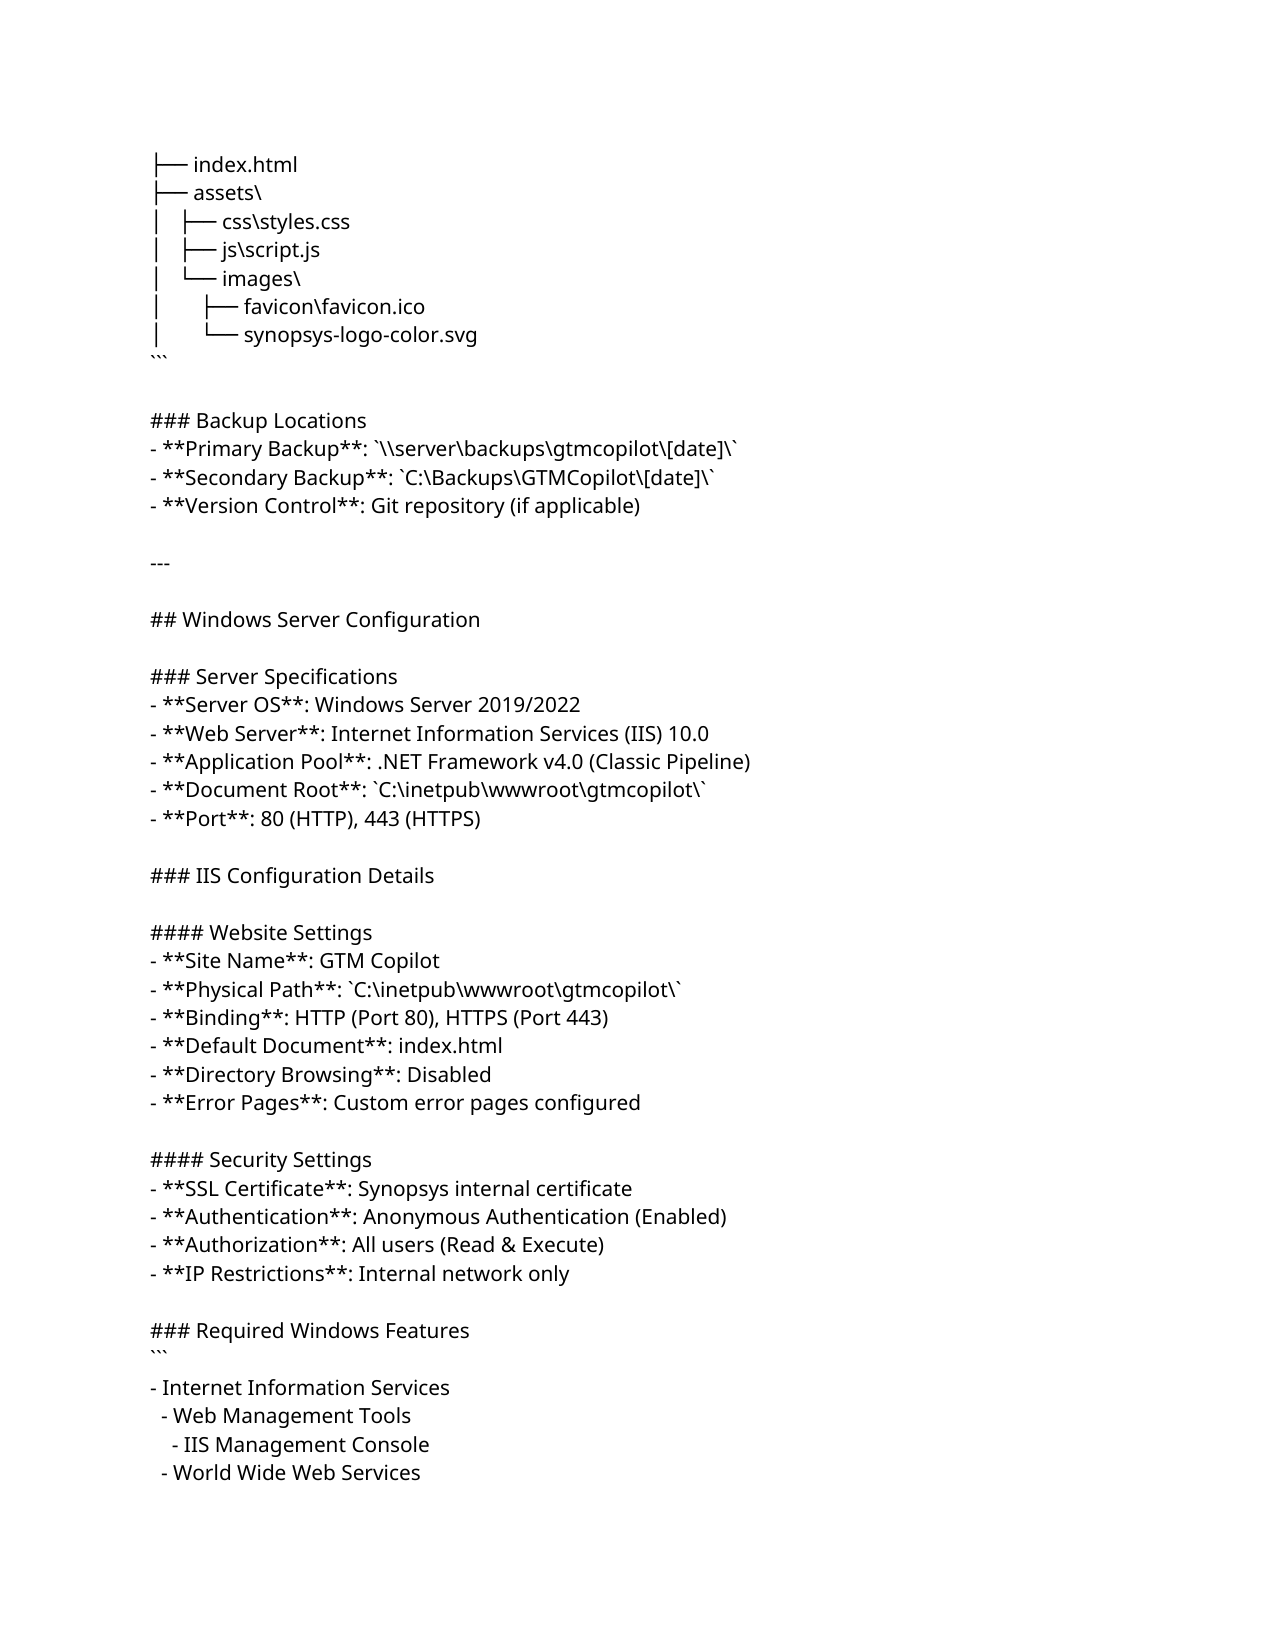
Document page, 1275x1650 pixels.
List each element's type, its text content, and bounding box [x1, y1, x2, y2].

text #### Security Settings [150, 1145, 1125, 1174]
text │ ├── css\styles.css [150, 207, 1125, 235]
text - **Default Document**: index.html [150, 1032, 1125, 1060]
text - **Authentication**: Anonymous Authentication (Enabled) [150, 1202, 1125, 1231]
text - **Application Pool**: .NET Framework v4.0 (Classic Pipeline) [150, 747, 1125, 776]
text - World Wide Web Services [150, 1458, 1125, 1487]
text ## Windows Server Configuration [150, 605, 1125, 633]
text --- [150, 548, 1125, 577]
text │ └── images\ [150, 264, 1125, 292]
text ### Server Specifications [150, 662, 1125, 690]
text - **Web Server**: Internet Information Services (IIS) 10.0 [150, 719, 1125, 747]
text - **Server OS**: Windows Server 2019/2022 [150, 690, 1125, 719]
text ``` [150, 349, 1125, 377]
text - **Authorization**: All users (Read & Execute) [150, 1231, 1125, 1259]
text - **Error Pages**: Custom error pages configured [150, 1088, 1125, 1117]
text - IIS Management Console [150, 1430, 1125, 1458]
text - **Site Name**: GTM Copilot [150, 946, 1125, 975]
text - **Port**: 80 (HTTP), 443 (HTTPS) [150, 804, 1125, 832]
text - Internet Information Services [150, 1373, 1125, 1401]
text - **Version Control**: Git repository (if applicable) [150, 491, 1125, 520]
text - **Primary Backup**: `\\server\backups\gtmcopilot\[date]\` [150, 434, 1125, 463]
text ### Backup Locations [150, 406, 1125, 434]
text - Web Management Tools [150, 1401, 1125, 1430]
text - **Directory Browsing**: Disabled [150, 1060, 1125, 1088]
text - **Binding**: HTTP (Port 80), HTTPS (Port 443) [150, 1003, 1125, 1032]
text - **Document Root**: `C:\inetpub\wwwroot\gtmcopilot\` [150, 776, 1125, 804]
text ``` [150, 1344, 1125, 1373]
text ### IIS Configuration Details [150, 861, 1125, 889]
text │ ├── favicon\favicon.ico [150, 292, 1125, 321]
text #### Website Settings [150, 918, 1125, 946]
text ### Required Windows Features [150, 1316, 1125, 1344]
text ├── assets\ [150, 178, 1125, 207]
text │ ├── js\script.js [150, 235, 1125, 264]
text - **Secondary Backup**: `C:\Backups\GTMCopilot\[date]\` [150, 463, 1125, 491]
text │ └── synopsys-logo-color.svg [150, 321, 1125, 349]
text ├── index.html [150, 150, 1125, 178]
text - **SSL Certificate**: Synopsys internal certificate [150, 1174, 1125, 1202]
text - **Physical Path**: `C:\inetpub\wwwroot\gtmcopilot\` [150, 975, 1125, 1003]
text - **IP Restrictions**: Internal network only [150, 1259, 1125, 1287]
